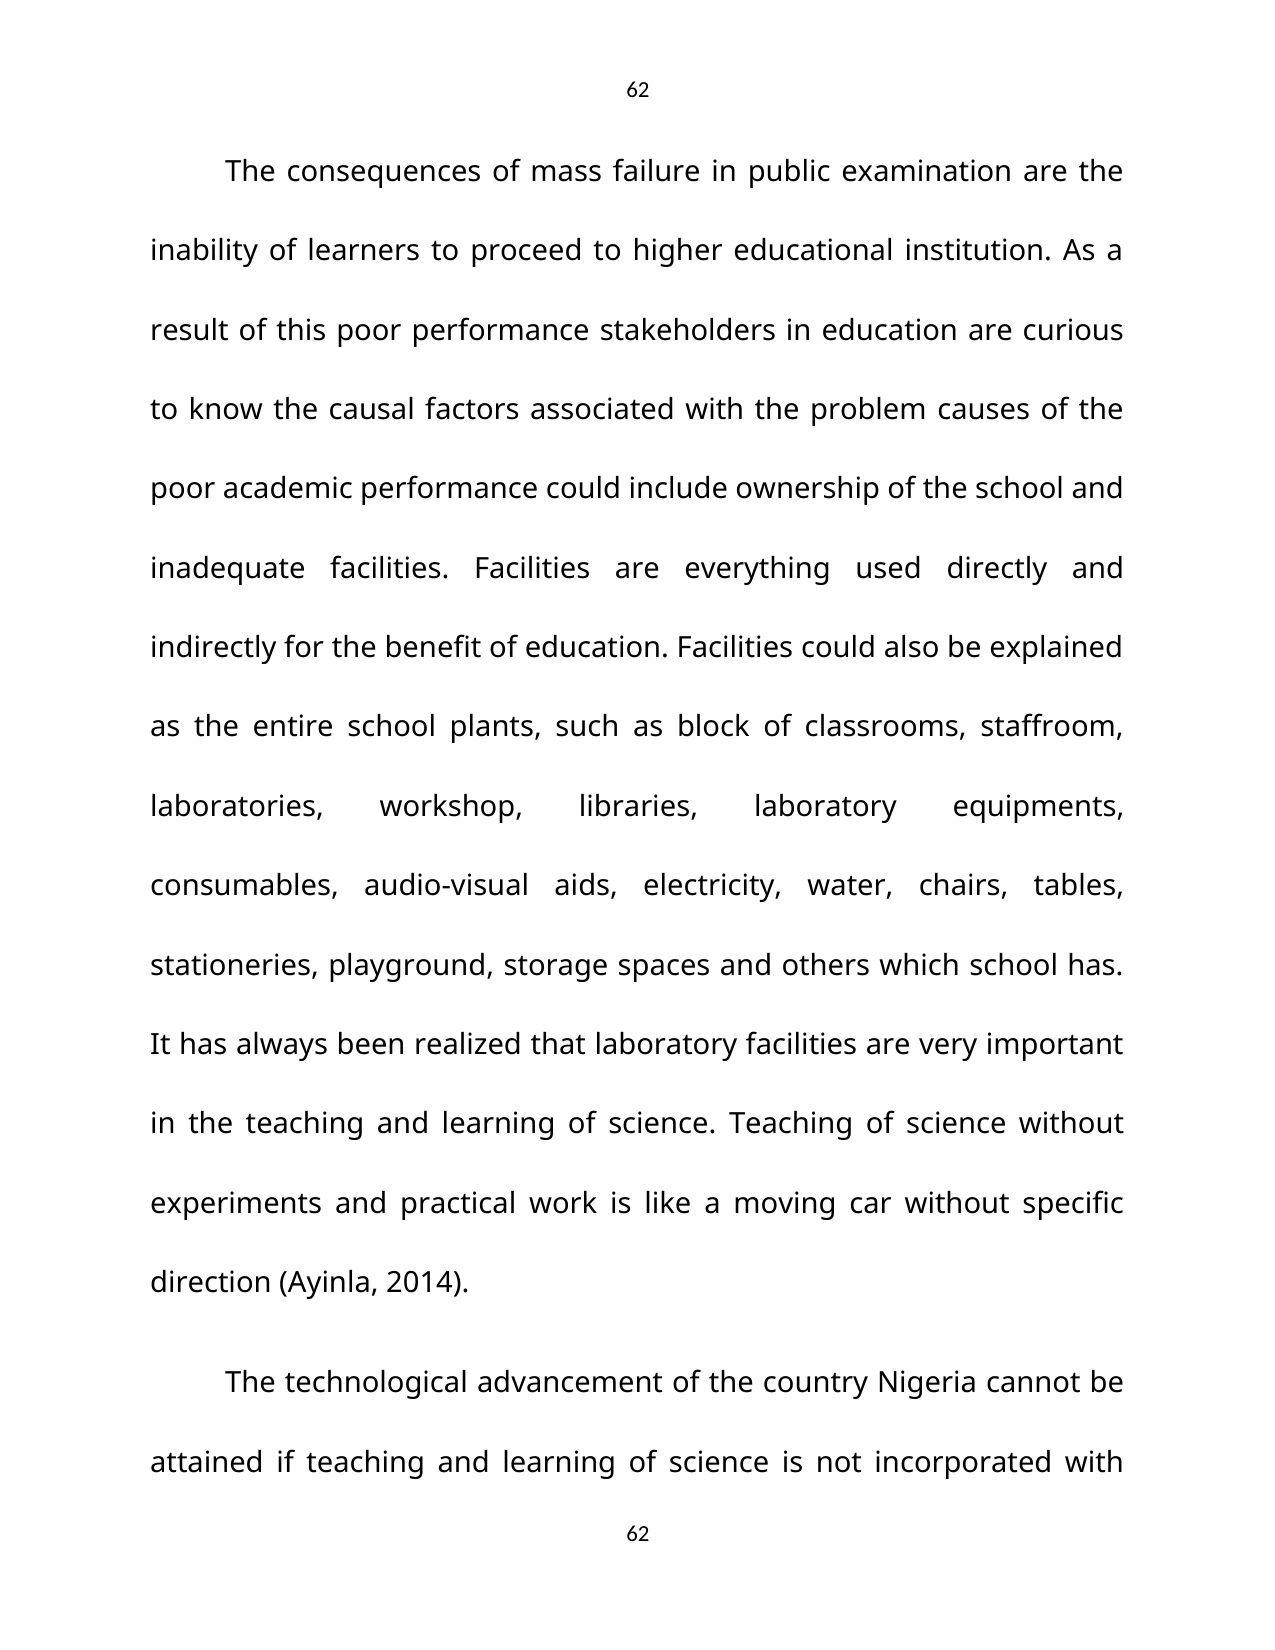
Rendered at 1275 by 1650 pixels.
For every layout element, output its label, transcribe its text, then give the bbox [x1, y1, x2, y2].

text The consequences of mass failure in public examination are the inability of learners to proceed to higher educational institution. As a result of this poor performance stakeholders in education are curious to know the causal factors associated with the problem causes of the poor academic performance could include ownership of the school and inadequate facilities. Facilities are everything used directly and indirectly for the benefit of education. Facilities could also be explained as the entire school plants, such as block of classrooms, staffroom, laboratories, workshop, libraries, laboratory equipments, consumables, audio-visual aids, electricity, water, chairs, tables, stationeries, playground, storage spaces and others which school has. It has always been realized that laboratory facilities are very important in the teaching and learning of science. Teaching of science without experiments and practical work is like a moving car without specific direction (Ayinla, 2014). [150, 150, 1125, 1301]
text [150, 1361, 1125, 1481]
